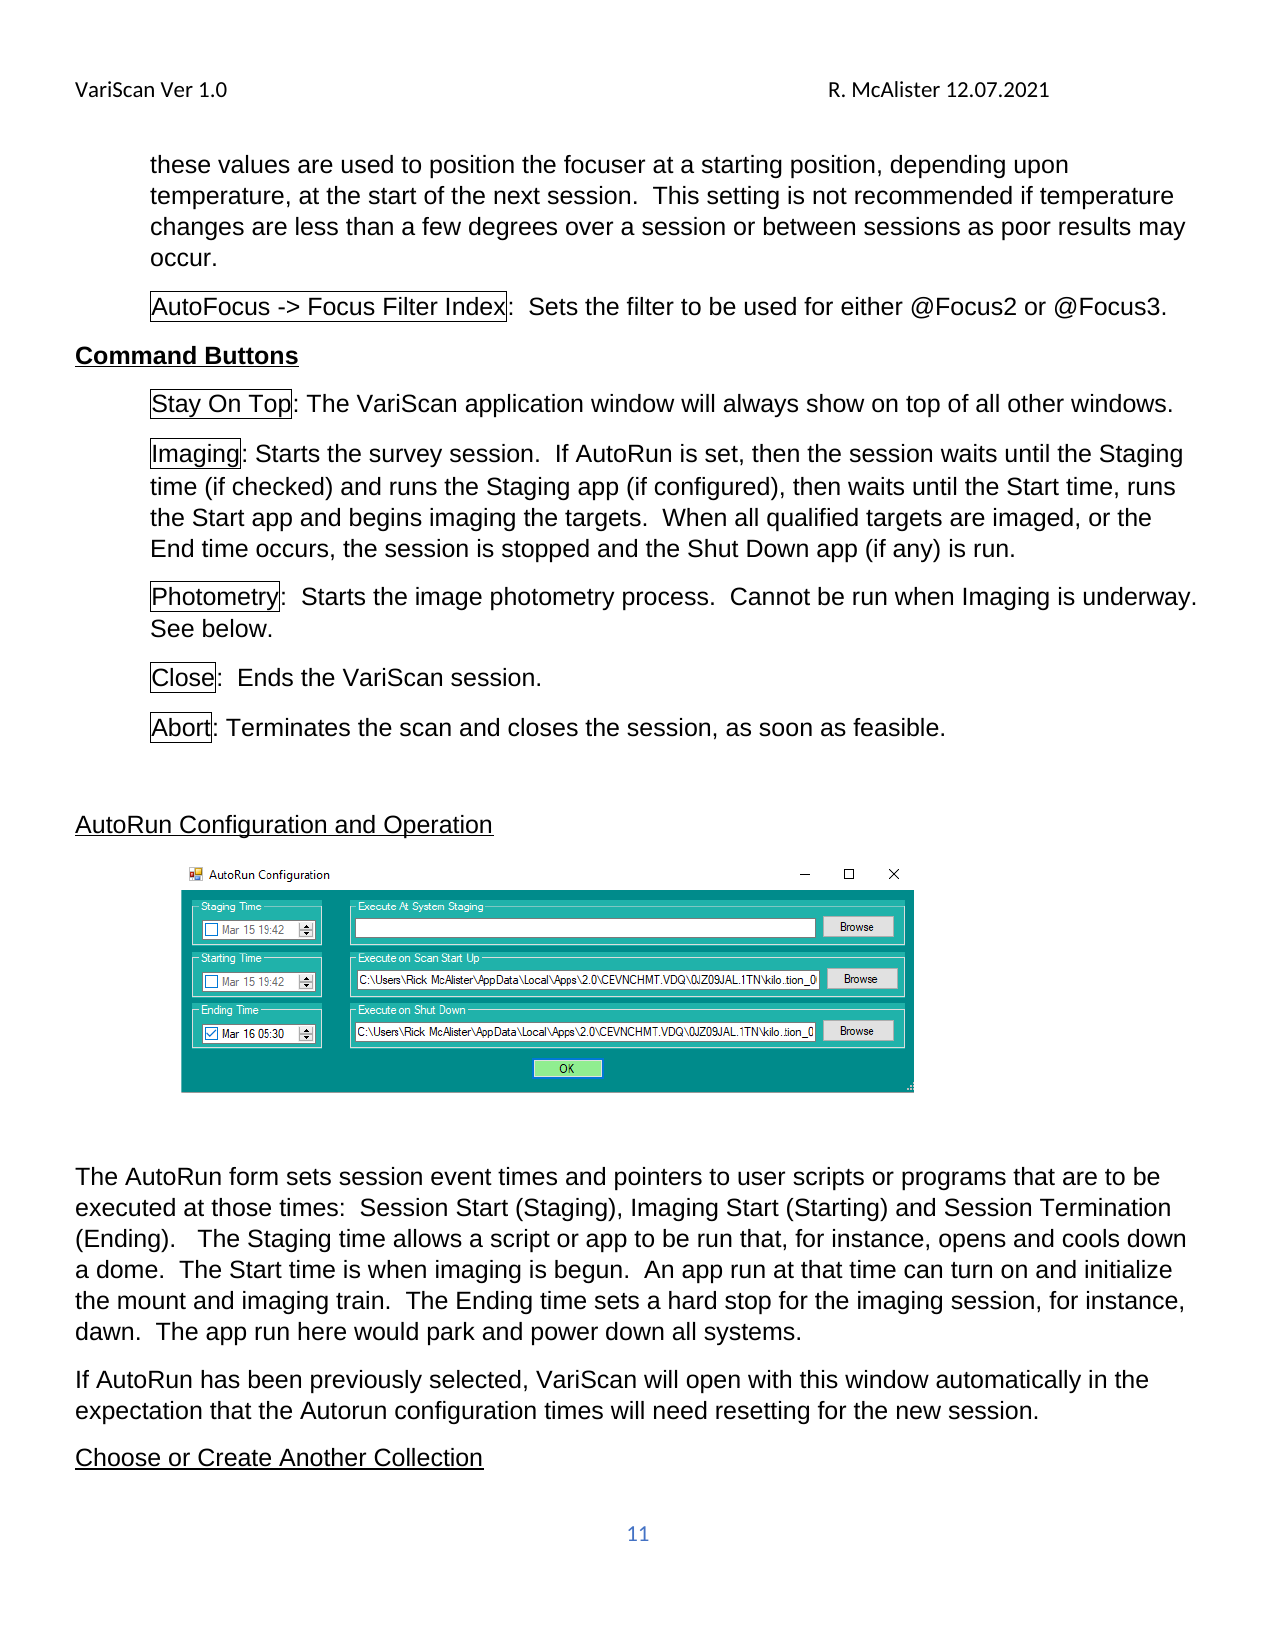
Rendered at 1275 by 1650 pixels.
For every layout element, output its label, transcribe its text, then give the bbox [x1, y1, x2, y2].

text AutoRun Configuration and Operation [75, 809, 1200, 838]
text AutoFocus -> Focus Filter Index: Sets the filter to be used for either @Focus2 or @Focus3. [507, 291, 1200, 322]
text Abort: Terminates the scan and closes the session, as soon as feasible. [212, 712, 1200, 743]
text Choose or Create Another Collection [75, 1443, 1200, 1472]
text Command Buttons [75, 341, 1200, 369]
text Close: Ends the VariScan session. [216, 662, 1200, 693]
text Stay On Top: The VariScan application window will always show on top of all other windows. [292, 388, 1200, 419]
picture [181, 860, 914, 1093]
text Photometry: Starts the image photometry process. Cannot be run when Imaging is underway. See below. [150, 581, 1200, 643]
text AutoFocus -> Focus Filter Index: Sets the filter to be used for either @Focus2 or @Focus3. [151, 292, 506, 321]
text Imaging: Starts the survey session. If AutoRun is set, then the session waits until the Staging time (if checked) and runs the Staging app (if configured), then waits until the Start time, runs the Start app and begins imaging the targets. When all qualified targets are imaged, or the End time occurs, the session is stopped and the Shut Down app (if any) is run. [150, 438, 1200, 562]
